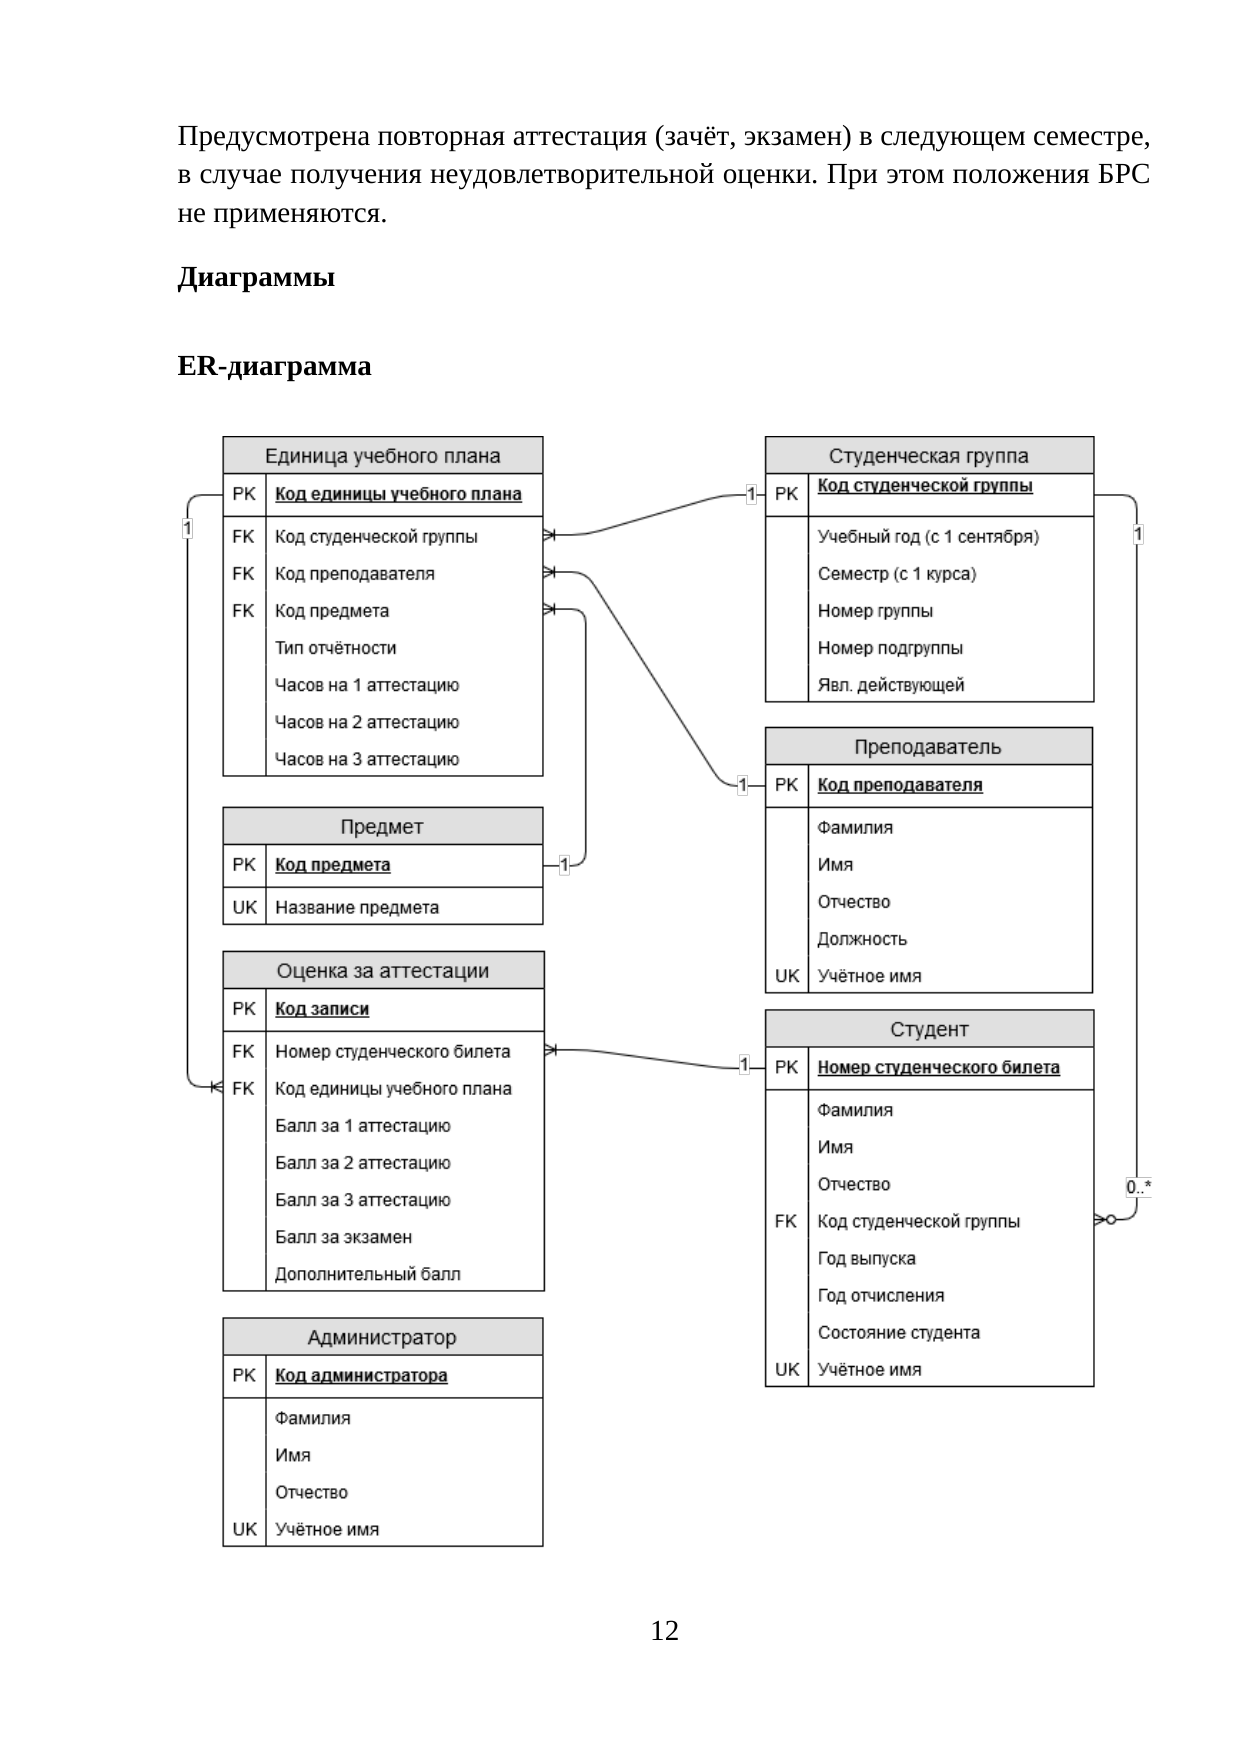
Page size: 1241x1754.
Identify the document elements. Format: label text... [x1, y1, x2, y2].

picture [177, 436, 1152, 1550]
subtitle Диаграммы [177, 259, 1152, 292]
subtitle ER-диаграмма [177, 348, 1152, 381]
text Предусмотрена повторная аттестация (зачёт, экзамен) в следующем семестре, в случае получения неудовлетворительной оценки. При этом положения БРС не применяются. [177, 118, 1152, 229]
